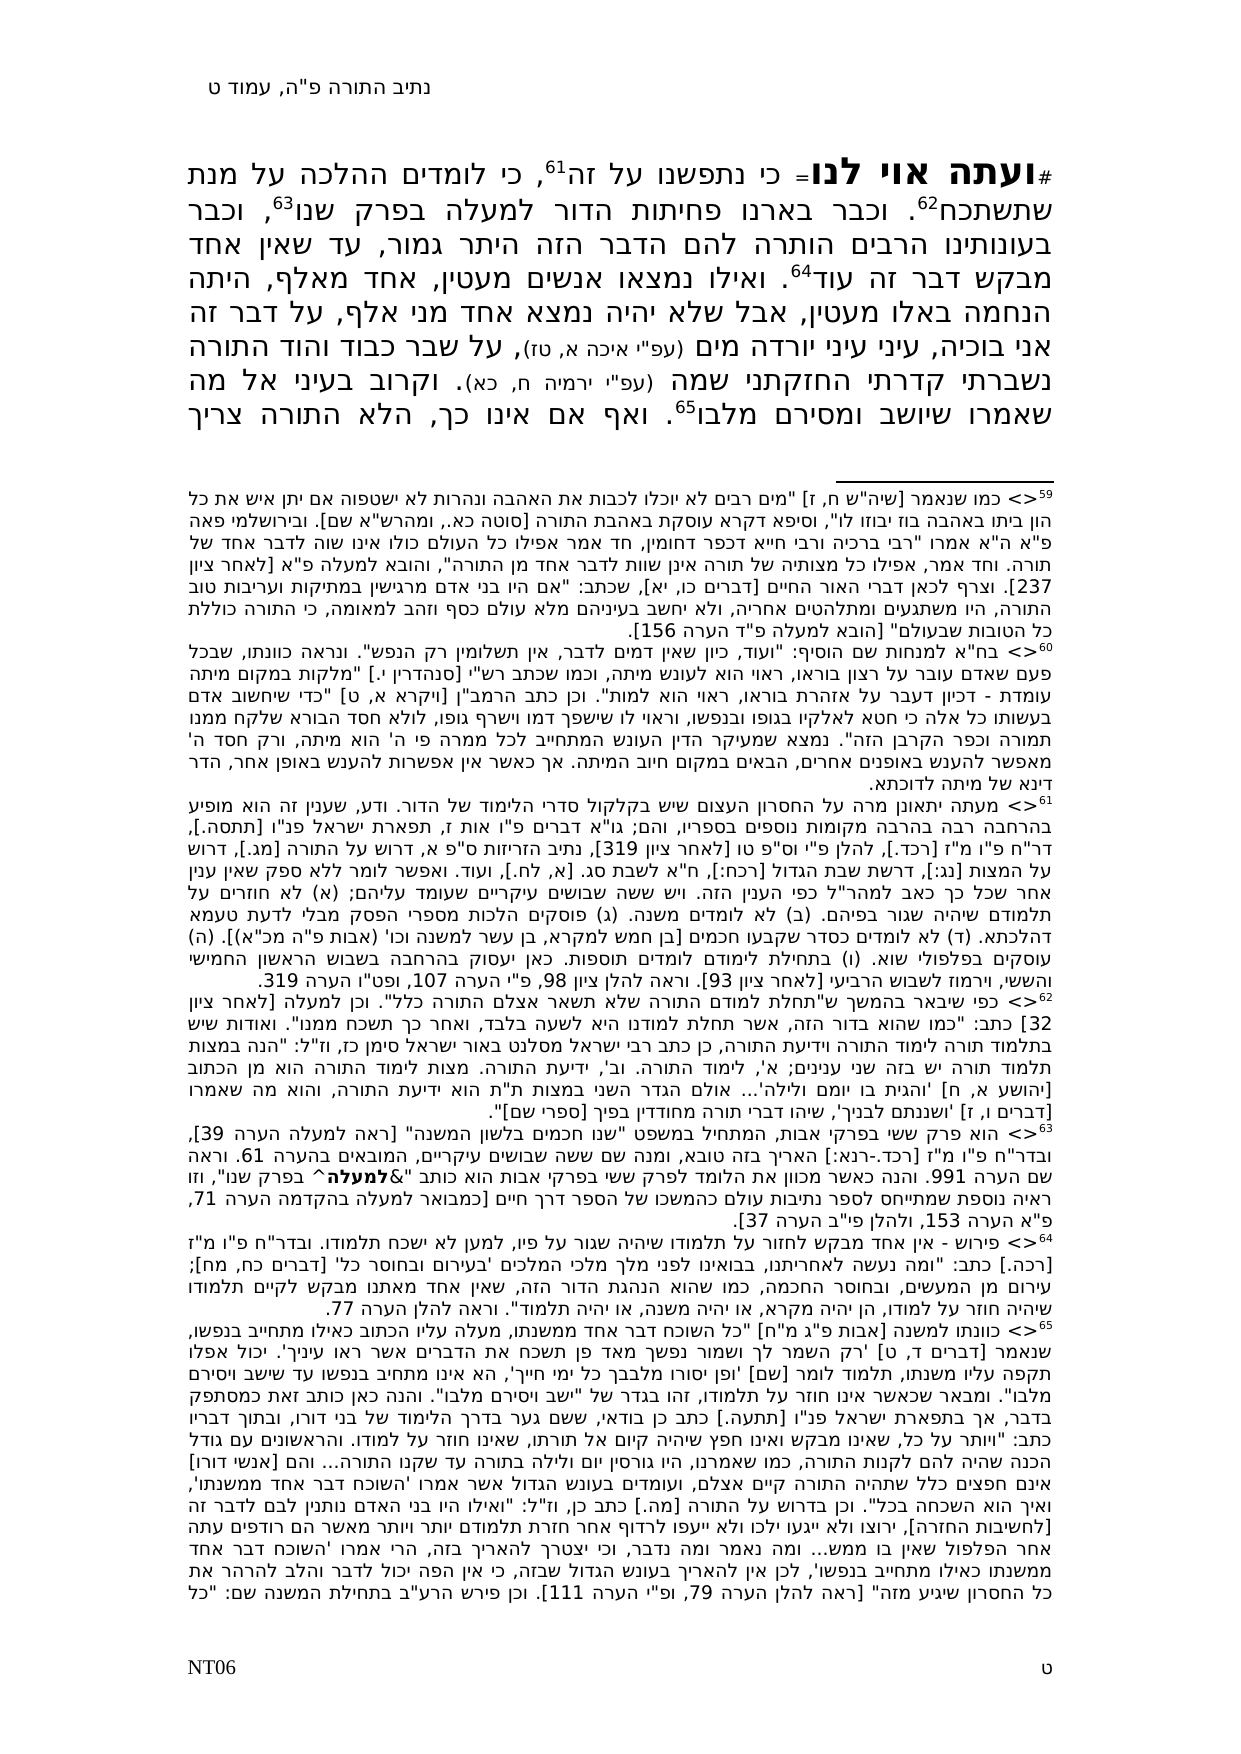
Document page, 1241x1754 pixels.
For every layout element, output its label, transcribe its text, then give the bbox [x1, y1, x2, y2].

text #ועתה אוי לנו= כי נתפשנו על זה, כי לומדים ההלכה על מנת שתשתכח. וכבר בארנו פחיתות הדור למעלה בפרק שנו, וכבר בעונותינו הרבים הותרה להם הדבר הזה היתר גמור, עד שאין אחד מבקש דבר זה עוד. ואילו נמצאו אנשים מעטין, אחד מאלף, היתה הנחמה באלו מעטין, אבל שלא יהיה נמצא אחד מני אלף, על דבר זה אני בוכיה, עיני עיני יורדה מים (עפ"י איכה א, טז), על שבר כבוד והוד התורה נשברתי קדרתי החזקתני שמה (עפ"י ירמיה ח, כא). וקרוב בעיני אל מה שאמרו שיושב ומסירם מלבו. ואף אם אינו כך, הלא התורה צריך שמירה כמו שהוזכר כאן, ואנו עומדים חס ושלום בעונש הזה (-עד-), שהדורות האלו שינו דרך הראשונים, ואין הולכים בעקבותן, שעיקר התורה היתה בפיהם ובלשונם. ועתה הוסר דבר זה מאתנו לגמרי, עד שהדבר הזה גורם קלקול הדור מכל וכל, וכמו שאמר (דברים ל, יד) "כי קרוב הדבר בפיך ובלבבך לעשותו", כמו שהתבאר למעלה. ואל יחשוב החושב כי רק דבר הזה הוא קלקול הדור מכל וכל, כאשר אין התורה אתם בפיהם, ואין התורה קרובה להם, ועל דבר זה אוי ואבוי על גודל שברנו. ועוד אמרו (סנהדרין צט.) הלומד תורה ומשכחה, הוא דומה לאשה שקוברת בניה, וכמו שהארכנו על זה בפרק שנו. אבל עתה בדור הזה אינם עוברים על זה שאינם שומרים את התורה, גם שיהיו* משכחים התורה בשביל רבוי תורה, שאין הדבר כך כלל, הן יהיה הרבה הן יהיה מעט, תחלת למודם התורה שלא תשאר אצלם התורה כלל. [187, 150, 1053, 431]
